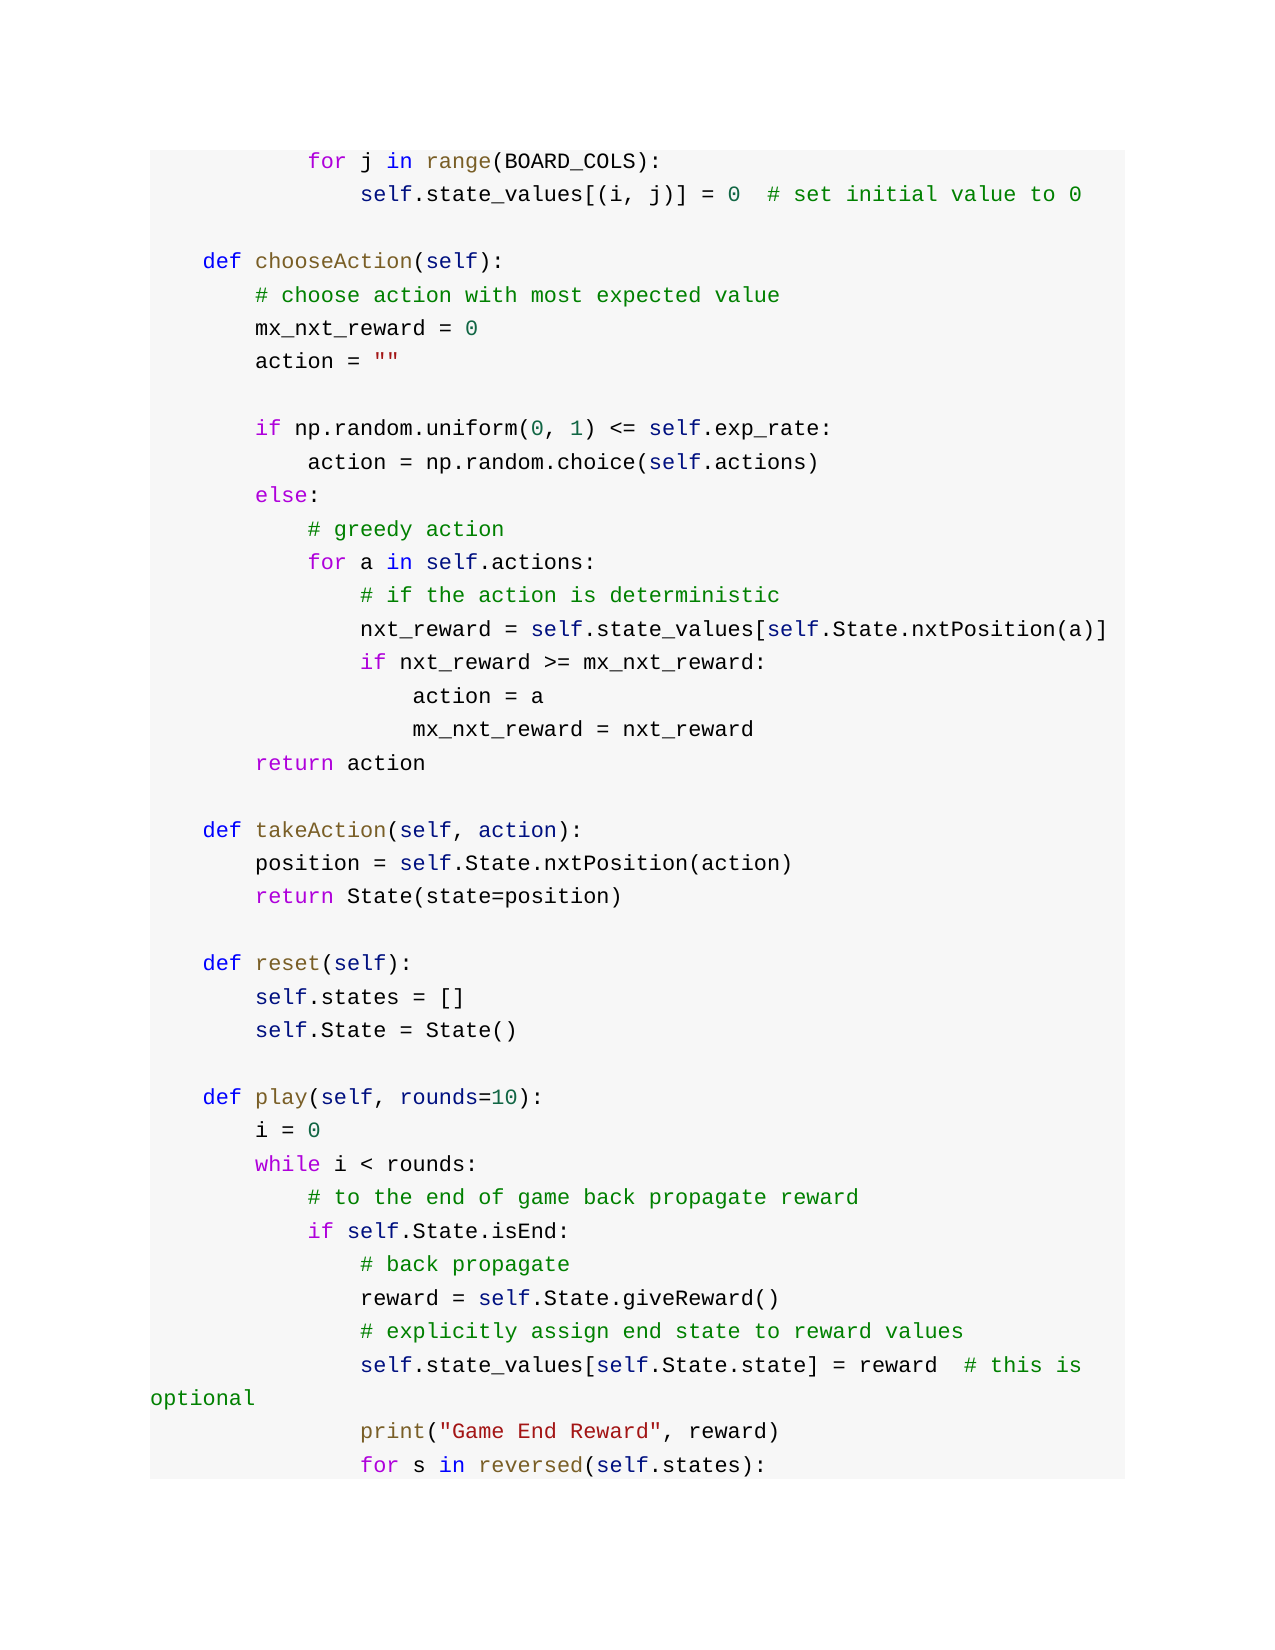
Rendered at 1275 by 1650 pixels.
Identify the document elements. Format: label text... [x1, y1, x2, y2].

text action = a [150, 685, 1125, 710]
text # choose action with most expected value [150, 284, 1125, 308]
text mx_nxt_reward = nxt_reward [150, 718, 1125, 743]
text # greedy action [150, 518, 1125, 543]
text self.state_values[self.State.state] = reward # this is optional [150, 1354, 1125, 1412]
text for a in self.actions: [150, 551, 1125, 576]
text if self.State.isEnd: [150, 1220, 1125, 1245]
text reward = self.State.giveReward() [150, 1287, 1125, 1312]
text def chooseAction(self): [150, 250, 1125, 275]
text # to the end of game back propagate reward [150, 1187, 1125, 1211]
text i = 0 [150, 1120, 1125, 1144]
text else: [150, 484, 1125, 509]
text return State(state=position) [150, 886, 1125, 910]
text self.state_values[(i, j)] = 0 # set initial value to 0 [150, 183, 1125, 208]
text while i < rounds: [150, 1153, 1125, 1178]
text def reset(self): [150, 952, 1125, 977]
text if np.random.uniform(0, 1) <= self.exp_rate: [150, 417, 1125, 442]
text for s in reversed(self.states): [150, 1454, 1125, 1479]
text return action [150, 752, 1125, 777]
text action = np.random.choice(self.actions) [150, 451, 1125, 476]
text mx_nxt_reward = 0 [150, 317, 1125, 342]
text def play(self, rounds=10): [150, 1086, 1125, 1111]
text def takeAction(self, action): [150, 819, 1125, 843]
text # back propagate [150, 1253, 1125, 1278]
text if nxt_reward >= mx_nxt_reward: [150, 652, 1125, 676]
text action = "" [150, 351, 1125, 375]
text position = self.State.nxtPosition(action) [150, 852, 1125, 877]
text # explicitly assign end state to reward values [150, 1320, 1125, 1345]
text nxt_reward = self.state_values[self.State.nxtPosition(a)] [150, 618, 1125, 643]
text self.State = State() [150, 1019, 1125, 1044]
text # if the action is deterministic [150, 585, 1125, 609]
text print("Game End Reward", reward) [150, 1421, 1125, 1445]
text self.states = [] [150, 986, 1125, 1011]
text for j in range(BOARD_COLS): [150, 150, 1125, 175]
